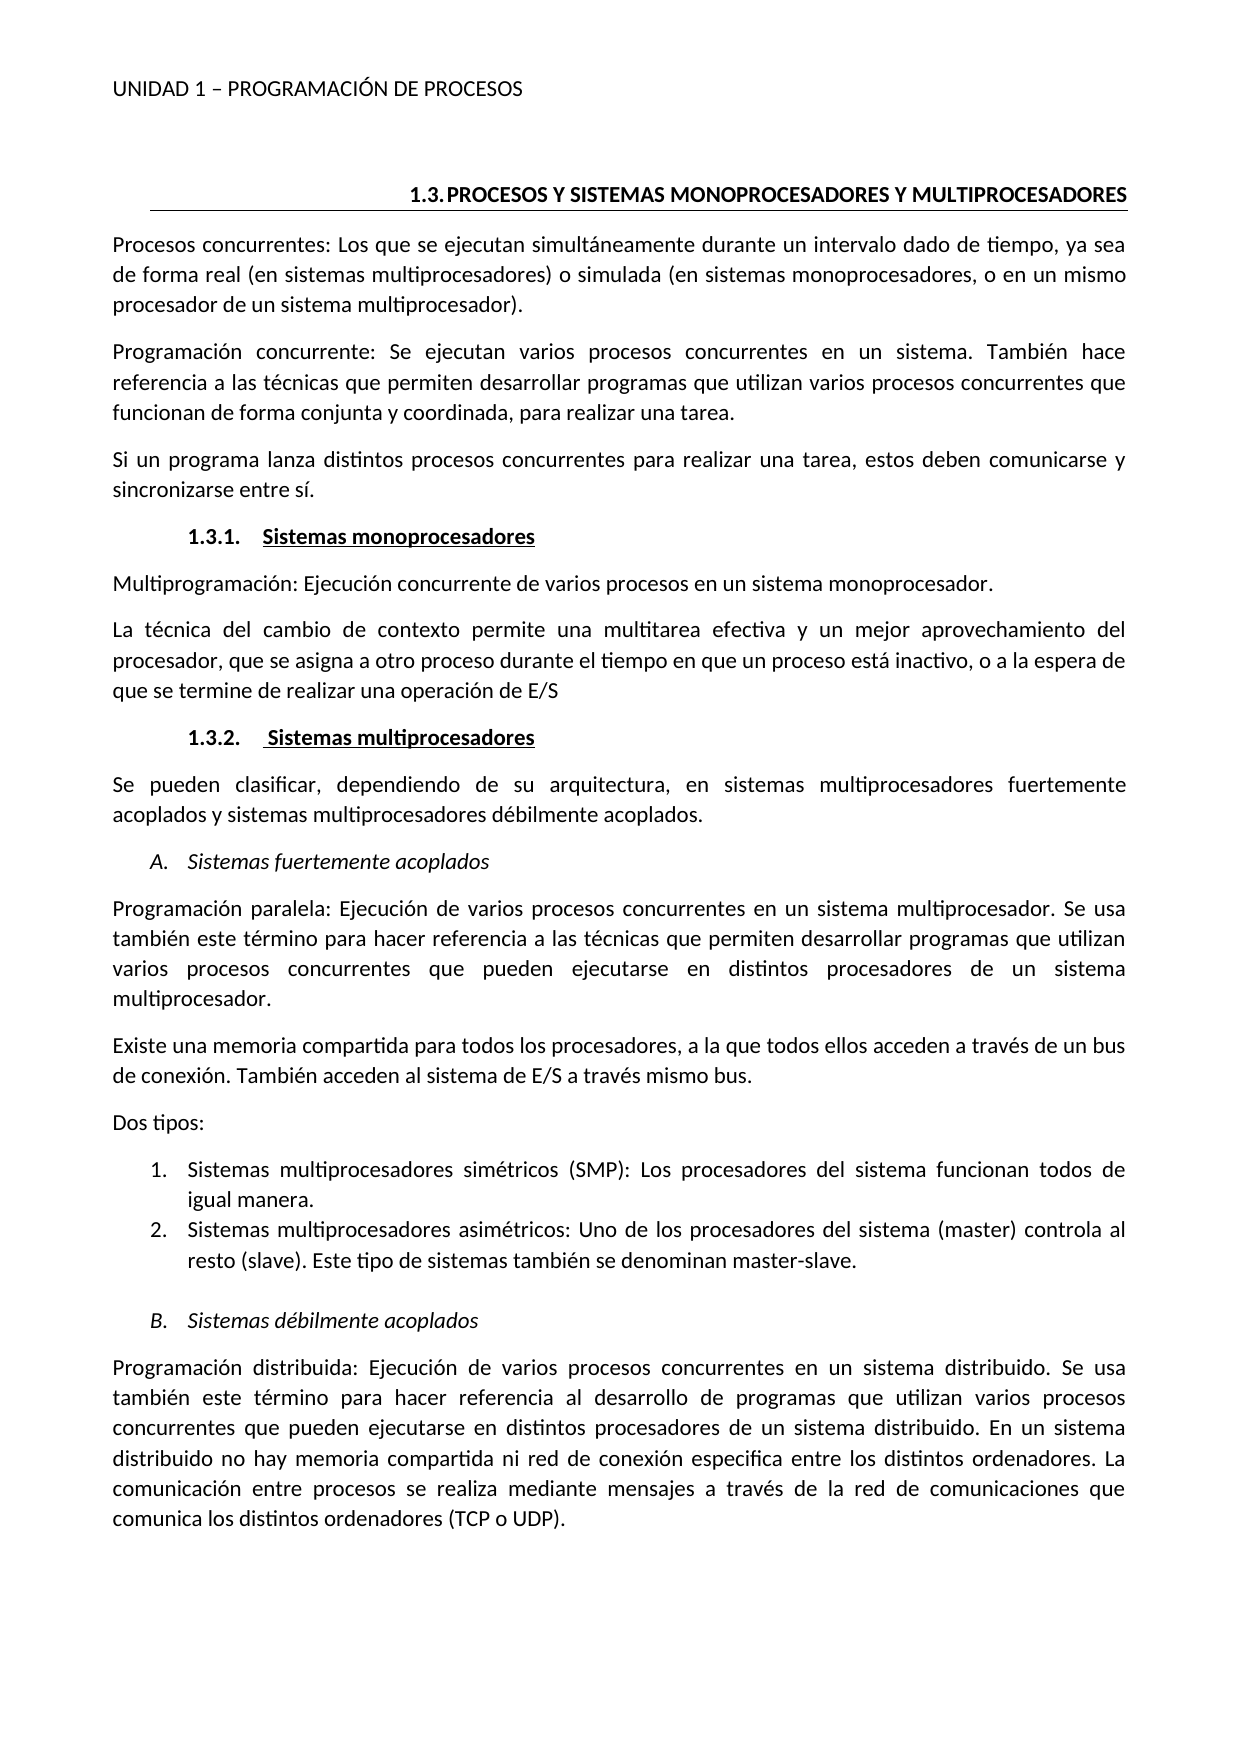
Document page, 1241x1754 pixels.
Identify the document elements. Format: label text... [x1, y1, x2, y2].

list Sistemas fuertemente acoplados [150, 847, 1128, 875]
list Sistemas débilmente acoplados [150, 1306, 1128, 1334]
text Si un programa lanza distintos procesos concurrentes para realizar una tarea, estos deben comunicarse y sincronizarse entre sí. [112, 445, 1128, 503]
text Programación distribuida: Ejecución de varios procesos concurrentes en un sistema distribuido. Se usa también este término para hacer referencia al desarrollo de programas que utilizan varios procesos concurrentes que pueden ejecutarse en distintos procesadores de un sistema distribuido. En un sistema distribuido no hay memoria compartida ni red de conexión especifica entre los distintos ordenadores. La comunicación entre procesos se realiza mediante mensajes a través de la red de comunicaciones que comunica los distintos ordenadores (TCP o UDP). [112, 1353, 1128, 1532]
text Programación paralela: Ejecución de varios procesos concurrentes en un sistema multiprocesador. Se usa también este término para hacer referencia a las técnicas que permiten desarrollar programas que utilizan varios procesos concurrentes que pueden ejecutarse en distintos procesadores de un sistema multiprocesador. [112, 894, 1128, 1012]
list Sistemas multiprocesadores simétricos (SMP): Los procesadores del sistema funcionan todos de igual manera. [150, 1155, 1128, 1213]
text Se pueden clasificar, dependiendo de su arquitectura, en sistemas multiprocesadores fuertemente acoplados y sistemas multiprocesadores débilmente acoplados. [112, 770, 1128, 828]
list Sistemas monoprocesadores [187, 522, 1128, 550]
text Dos tipos: [112, 1108, 1128, 1136]
text Procesos concurrentes: Los que se ejecutan simultáneamente durante un intervalo dado de tiempo, ya sea de forma real (en sistemas multiprocesadores) o simulada (en sistemas monoprocesadores, o en un mismo procesador de un sistema multiprocesador). [112, 230, 1128, 319]
text La técnica del cambio de contexto permite una multitarea efectiva y un mejor aprovechamiento del procesador, que se asigna a otro proceso durante el tiempo en que un proceso está inactivo, o a la espera de que se termine de realizar una operación de E/S [112, 616, 1128, 704]
text Multiprogramación: Ejecución concurrente de varios procesos en un sistema monoprocesador. [112, 569, 1128, 597]
text Programación concurrente: Se ejecutan varios procesos concurrentes en un sistema. También hace referencia a las técnicas que permiten desarrollar programas que utilizan varios procesos concurrentes que funcionan de forma conjunta y coordinada, para realizar una tarea. [112, 337, 1128, 426]
list Sistemas multiprocesadores asimétricos: Uno de los procesadores del sistema (master) controla al resto (slave). Este tipo de sistemas también se denominan master-slave. [150, 1216, 1128, 1274]
text Existe una memoria compartida para todos los procesadores, a la que todos ellos acceden a través de un bus de conexión. También acceden al sistema de E/S a través mismo bus. [112, 1031, 1128, 1089]
list PROCESOS Y SISTEMAS MONOPROCESADORES Y MULTIPROCESADORES [150, 180, 1128, 210]
list Sistemas multiprocesadores [187, 723, 1128, 751]
